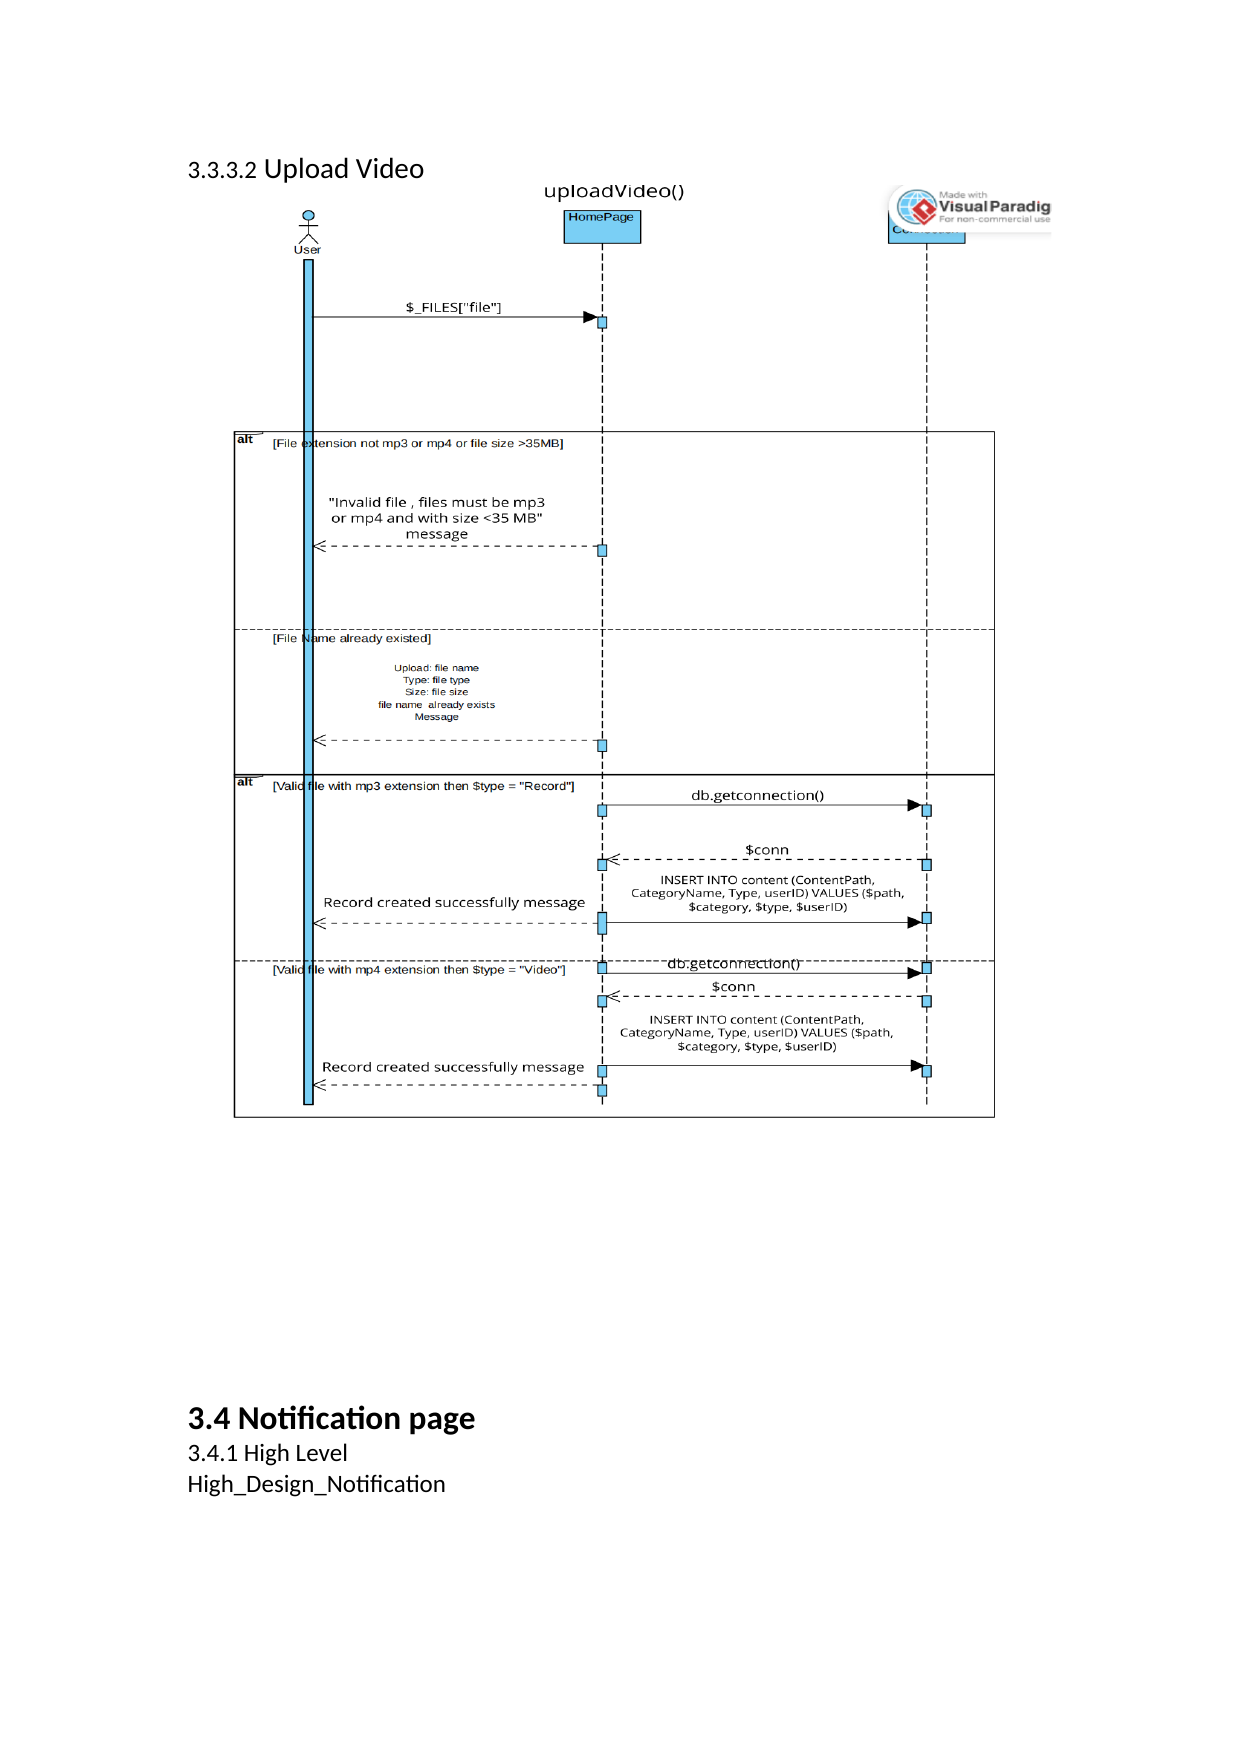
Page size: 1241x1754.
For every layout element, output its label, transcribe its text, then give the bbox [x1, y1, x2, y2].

text 3.3.3.2 Upload Video [187, 150, 1053, 186]
text High_Design_Notification [187, 1468, 1053, 1498]
text 3.4.1 High Level [187, 1437, 1053, 1468]
picture [187, 185, 1052, 1189]
text 3.4 Notification page [187, 1397, 1053, 1437]
